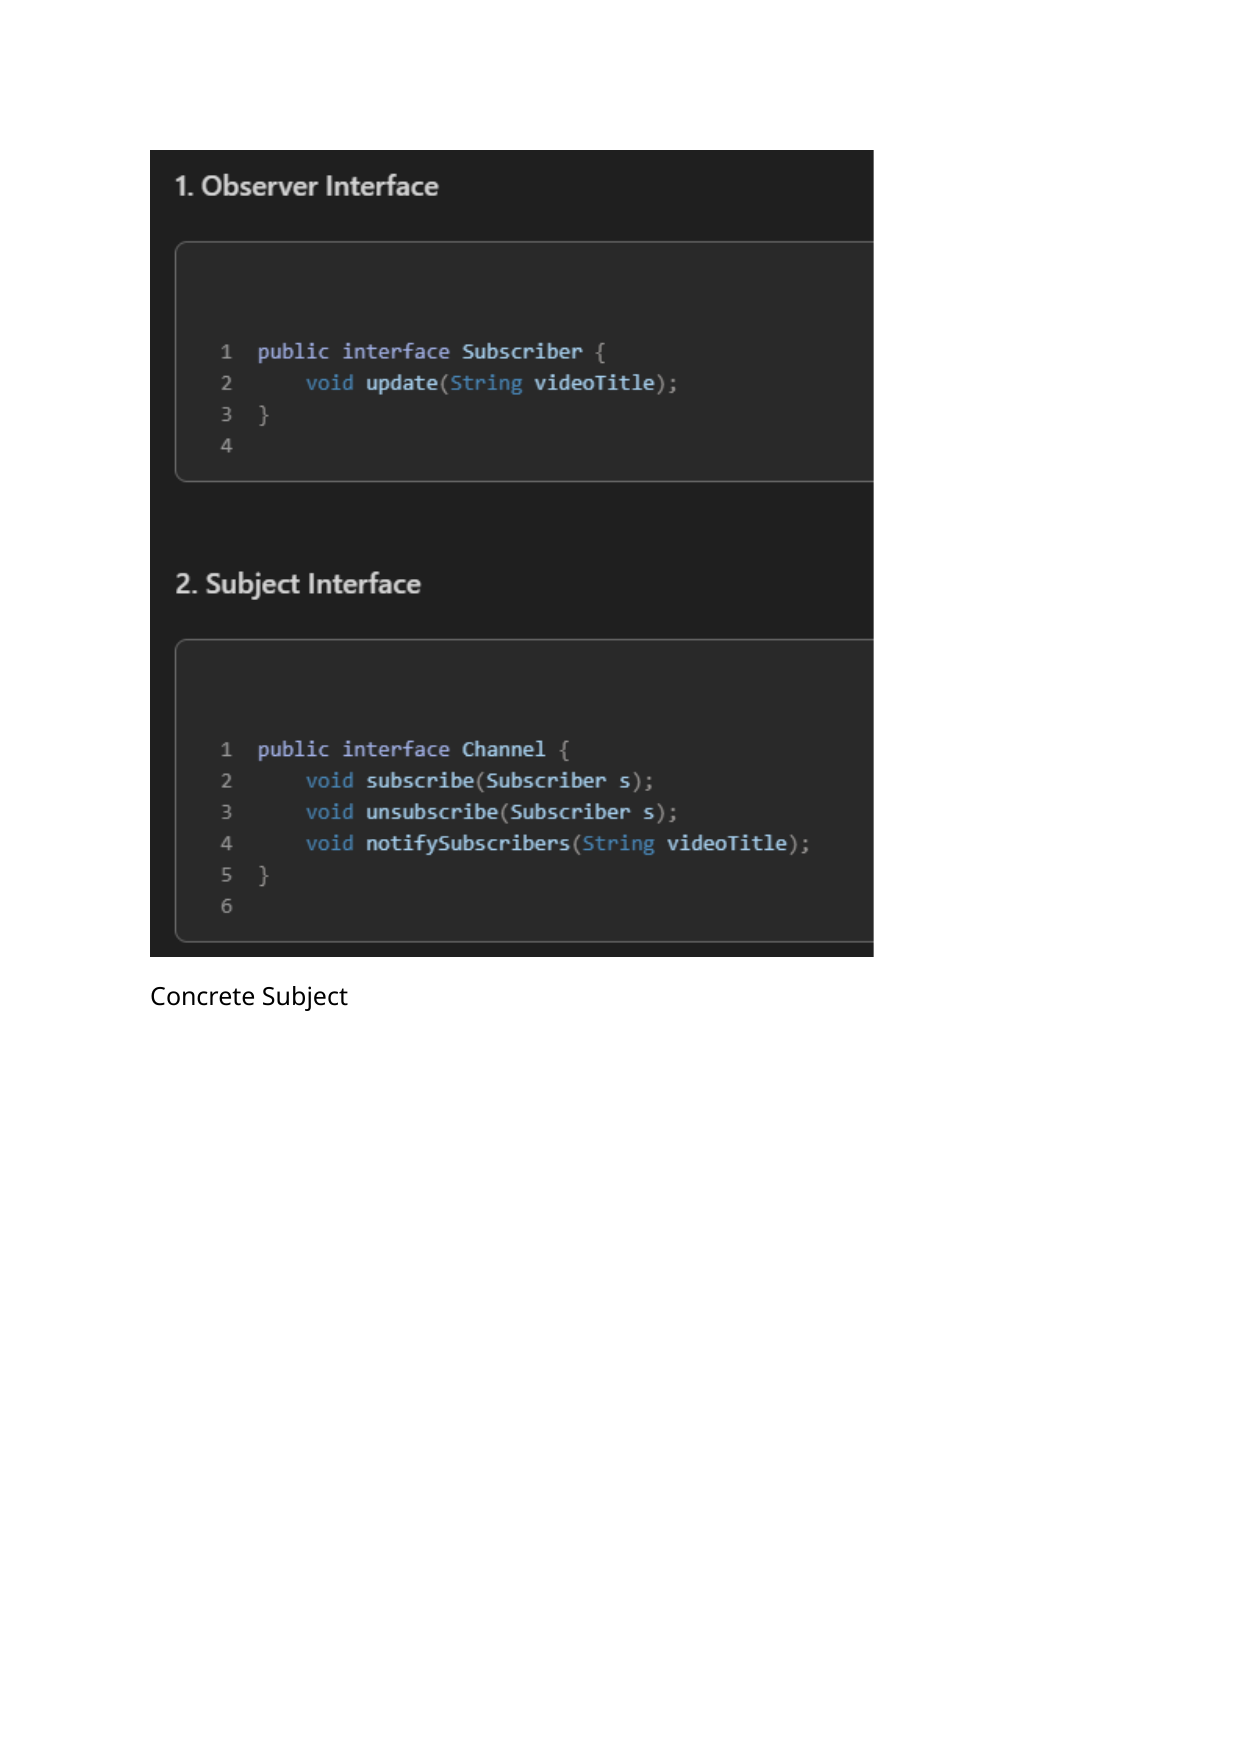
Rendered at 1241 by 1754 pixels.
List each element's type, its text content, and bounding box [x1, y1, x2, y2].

text Concrete Subject [150, 978, 1090, 1012]
picture [150, 150, 874, 957]
